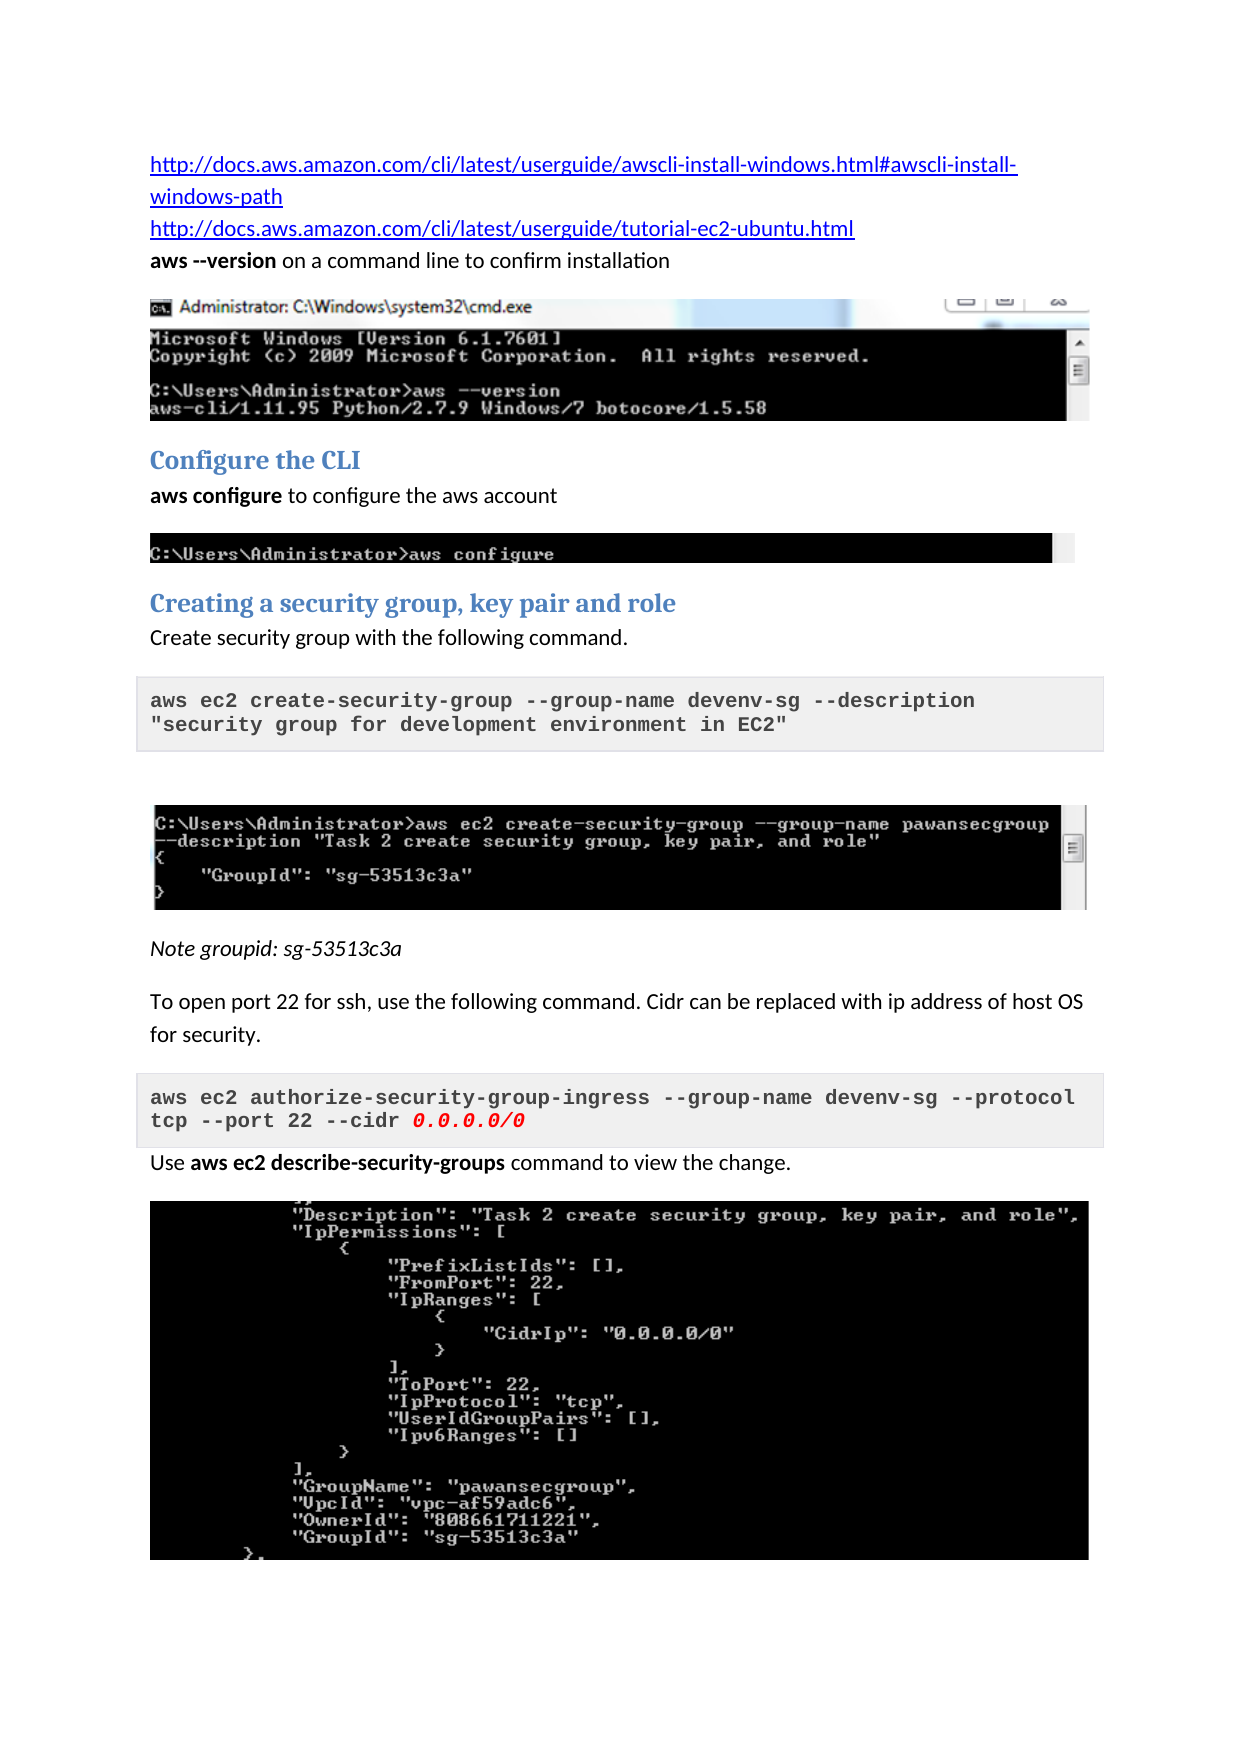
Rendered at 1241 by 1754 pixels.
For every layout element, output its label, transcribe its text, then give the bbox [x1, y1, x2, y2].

text Note groupid: sg-53513c3a [150, 934, 1090, 962]
text aws ec2 authorize-security-group-ingress --group-name devenv-sg --protocol tcp --port 22 --cidr 0.0.0.0/0 [138, 1074, 1103, 1147]
text aws configure to configure the aws account [150, 481, 1090, 509]
picture [150, 533, 1075, 563]
picture [150, 299, 1091, 421]
text To open port 22 for ssh, use the following command. Cidr can be replaced with ip address of host OS for security. [150, 987, 1090, 1048]
text aws --version on a command line to confirm installation [150, 247, 1090, 274]
picture [150, 805, 1091, 910]
text Use aws ec2 describe-security-groups command to view the change. [150, 1148, 1090, 1176]
text http://docs.aws.amazon.com/cli/latest/userguide/awscli-install-windows.html#awscli-install-windows-path [150, 150, 1090, 210]
subtitle Configure the CLI [150, 445, 1090, 476]
subtitle Creating a security group, key pair and role [150, 588, 1090, 619]
text aws ec2 create-security-group --group-name devenv-sg --description "security group for development environment in EC2" [138, 678, 1103, 750]
picture [150, 1201, 1089, 1560]
text http://docs.aws.amazon.com/cli/latest/userguide/tutorial-ec2-ubuntu.html [150, 214, 1090, 242]
text Create security group with the following command. [150, 623, 1090, 651]
